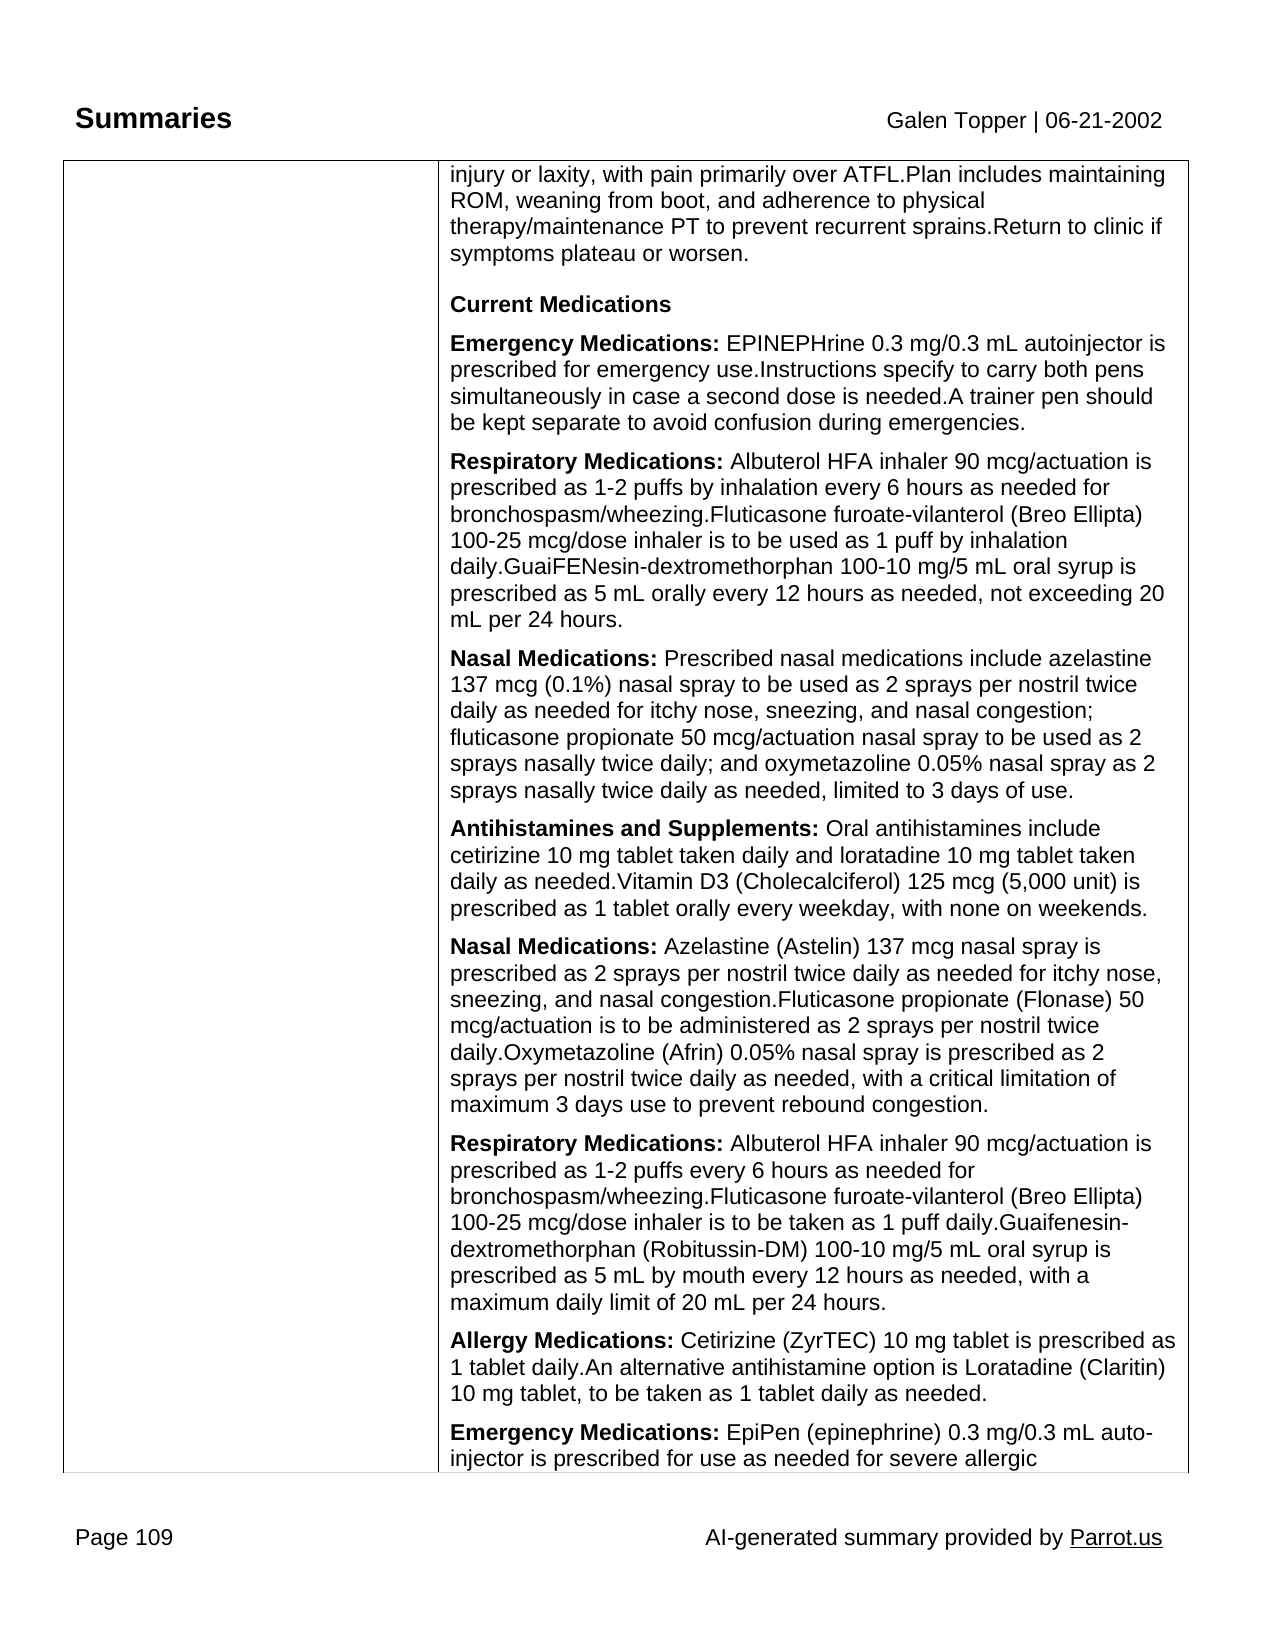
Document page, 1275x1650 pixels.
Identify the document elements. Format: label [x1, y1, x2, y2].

table_cell [64, 161, 438, 1472]
table_cell [439, 161, 1188, 1472]
